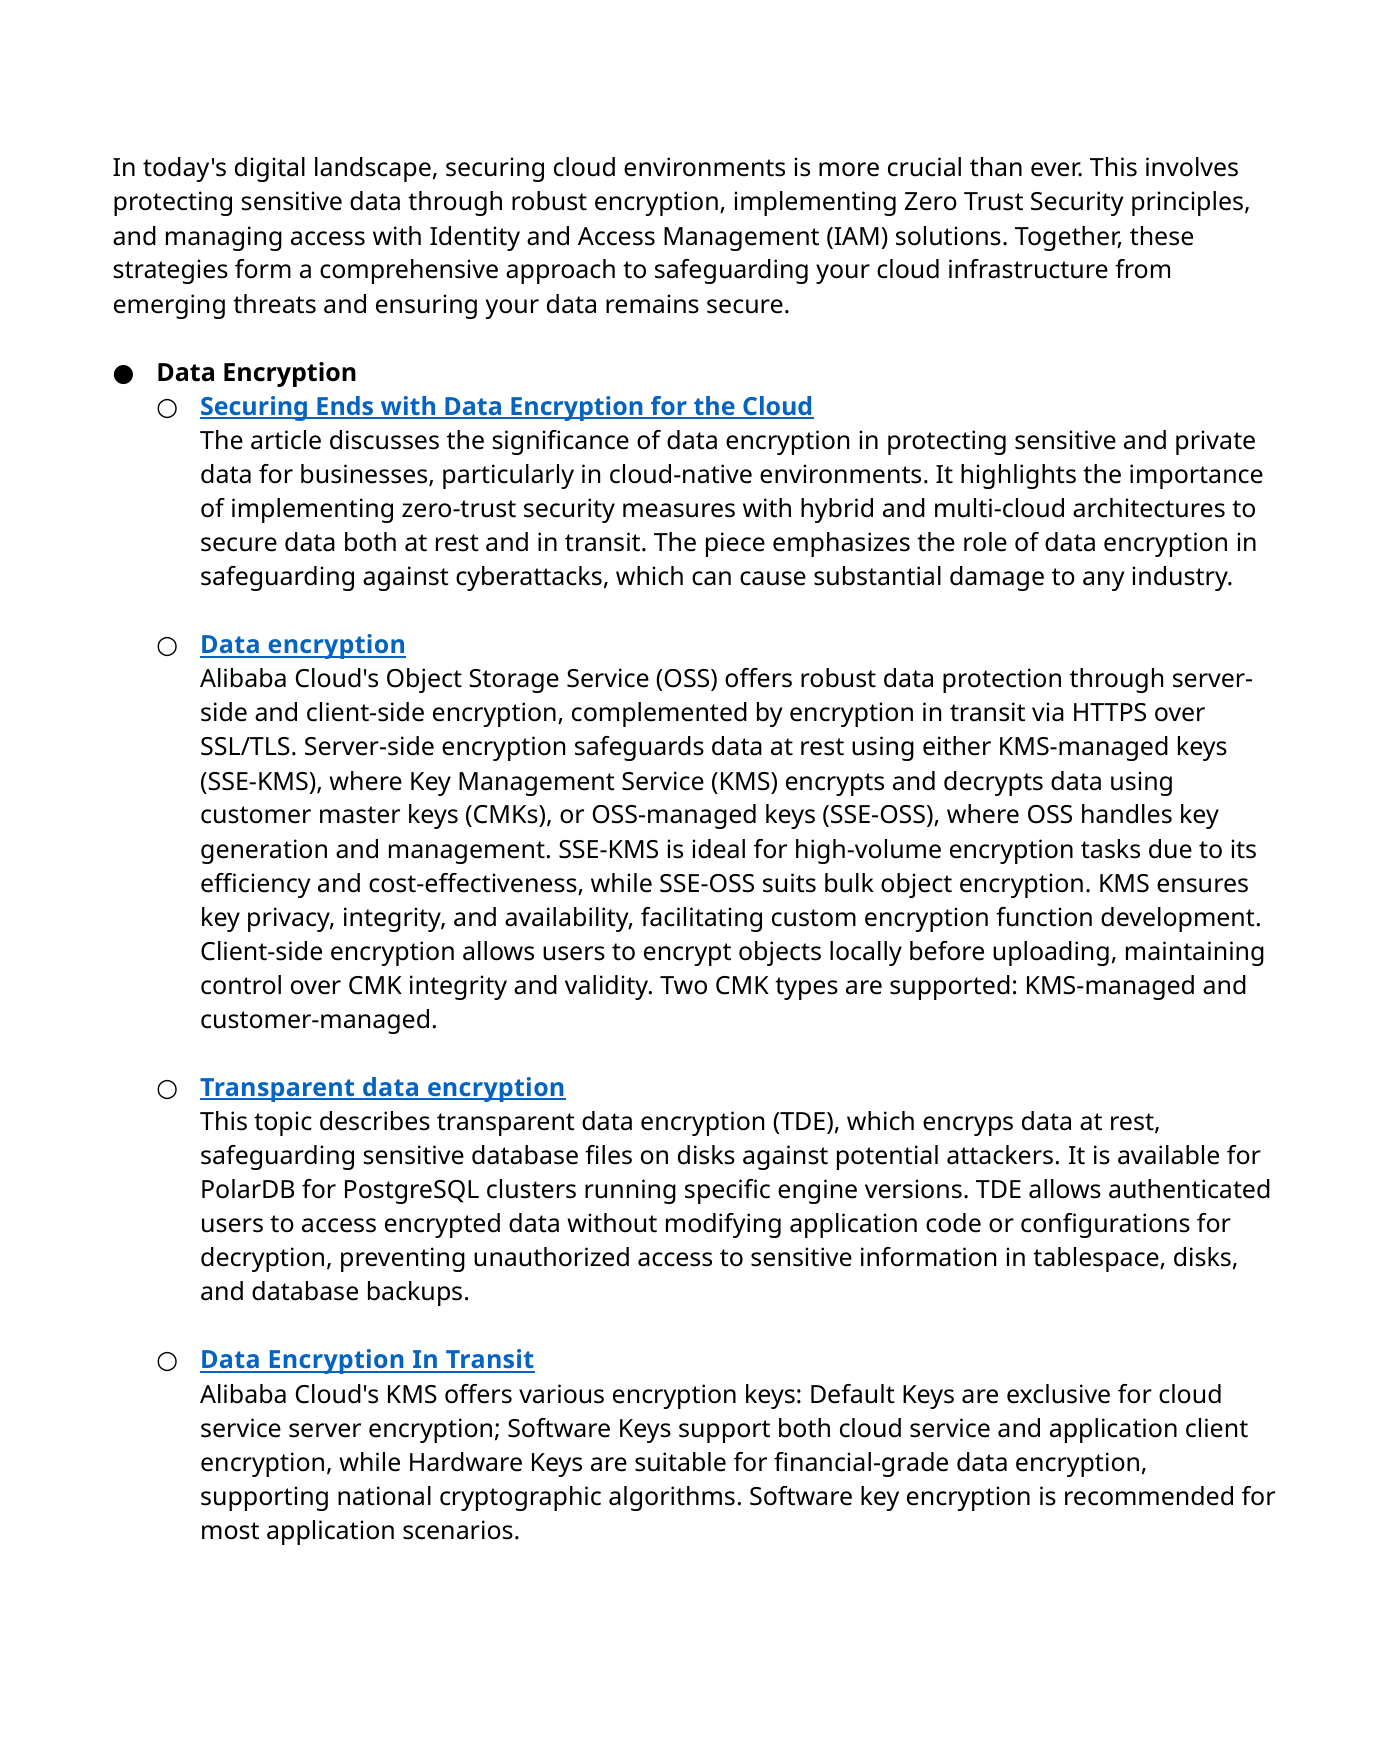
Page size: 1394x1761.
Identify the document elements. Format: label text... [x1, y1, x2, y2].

text This topic describes transparent data encryption (TDE), which encryps data at rest, safeguarding sensitive database files on disks against potential attackers. It is available for PolarDB for PostgreSQL clusters running specific engine versions. TDE allows authenticated users to access encrypted data without modifying application code or configurations for decryption, preventing unauthorized access to sensitive information in tablespace, disks, and database backups. [200, 1104, 1281, 1308]
list Securing Ends with Data Encryption for the Cloud [156, 388, 1281, 422]
list Data Encryption [112, 354, 1281, 388]
list Data Encryption In Transit [156, 1342, 1281, 1376]
text Alibaba Cloud's Object Storage Service (OSS) offers robust data protection through server-side and client-side encryption, complemented by encryption in transit via HTTPS over SSL/TLS. Server-side encryption safeguards data at rest using either KMS-managed keys (SSE-KMS), where Key Management Service (KMS) encrypts and decrypts data using customer master keys (CMKs), or OSS-managed keys (SSE-OSS), where OSS handles key generation and management. SSE-KMS is ideal for high-volume encryption tasks due to its efficiency and cost-effectiveness, while SSE-OSS suits bulk object encryption. KMS ensures key privacy, integrity, and availability, facilitating custom encryption function development. Client-side encryption allows users to encrypt objects locally before uploading, maintaining control over CMK integrity and validity. Two CMK types are supported: KMS-managed and customer-managed. [200, 661, 1281, 1036]
text In today's digital landscape, securing cloud environments is more crucial than ever. This involves protecting sensitive data through robust encryption, implementing Zero Trust Security principles, and managing access with Identity and Access Management (IAM) solutions. Together, these strategies form a comprehensive approach to safeguarding your cloud infrastructure from emerging threats and ensuring your data remains secure. [112, 150, 1281, 320]
list Transparent data encryption [156, 1070, 1281, 1104]
list Data encryption [156, 627, 1281, 661]
text The article discusses the significance of data encryption in protecting sensitive and private data for businesses, particularly in cloud-native environments. It highlights the importance of implementing zero-trust security measures with hybrid and multi-cloud architectures to secure data both at rest and in transit. The piece emphasizes the role of data encryption in safeguarding against cyberattacks, which can cause substantial damage to any industry. [200, 422, 1281, 593]
text Alibaba Cloud's KMS offers various encryption keys: Default Keys are exclusive for cloud service server encryption; Software Keys support both cloud service and application client encryption, while Hardware Keys are suitable for financial-grade data encryption, supporting national cryptographic algorithms. Software key encryption is recommended for most application scenarios. [200, 1376, 1281, 1547]
